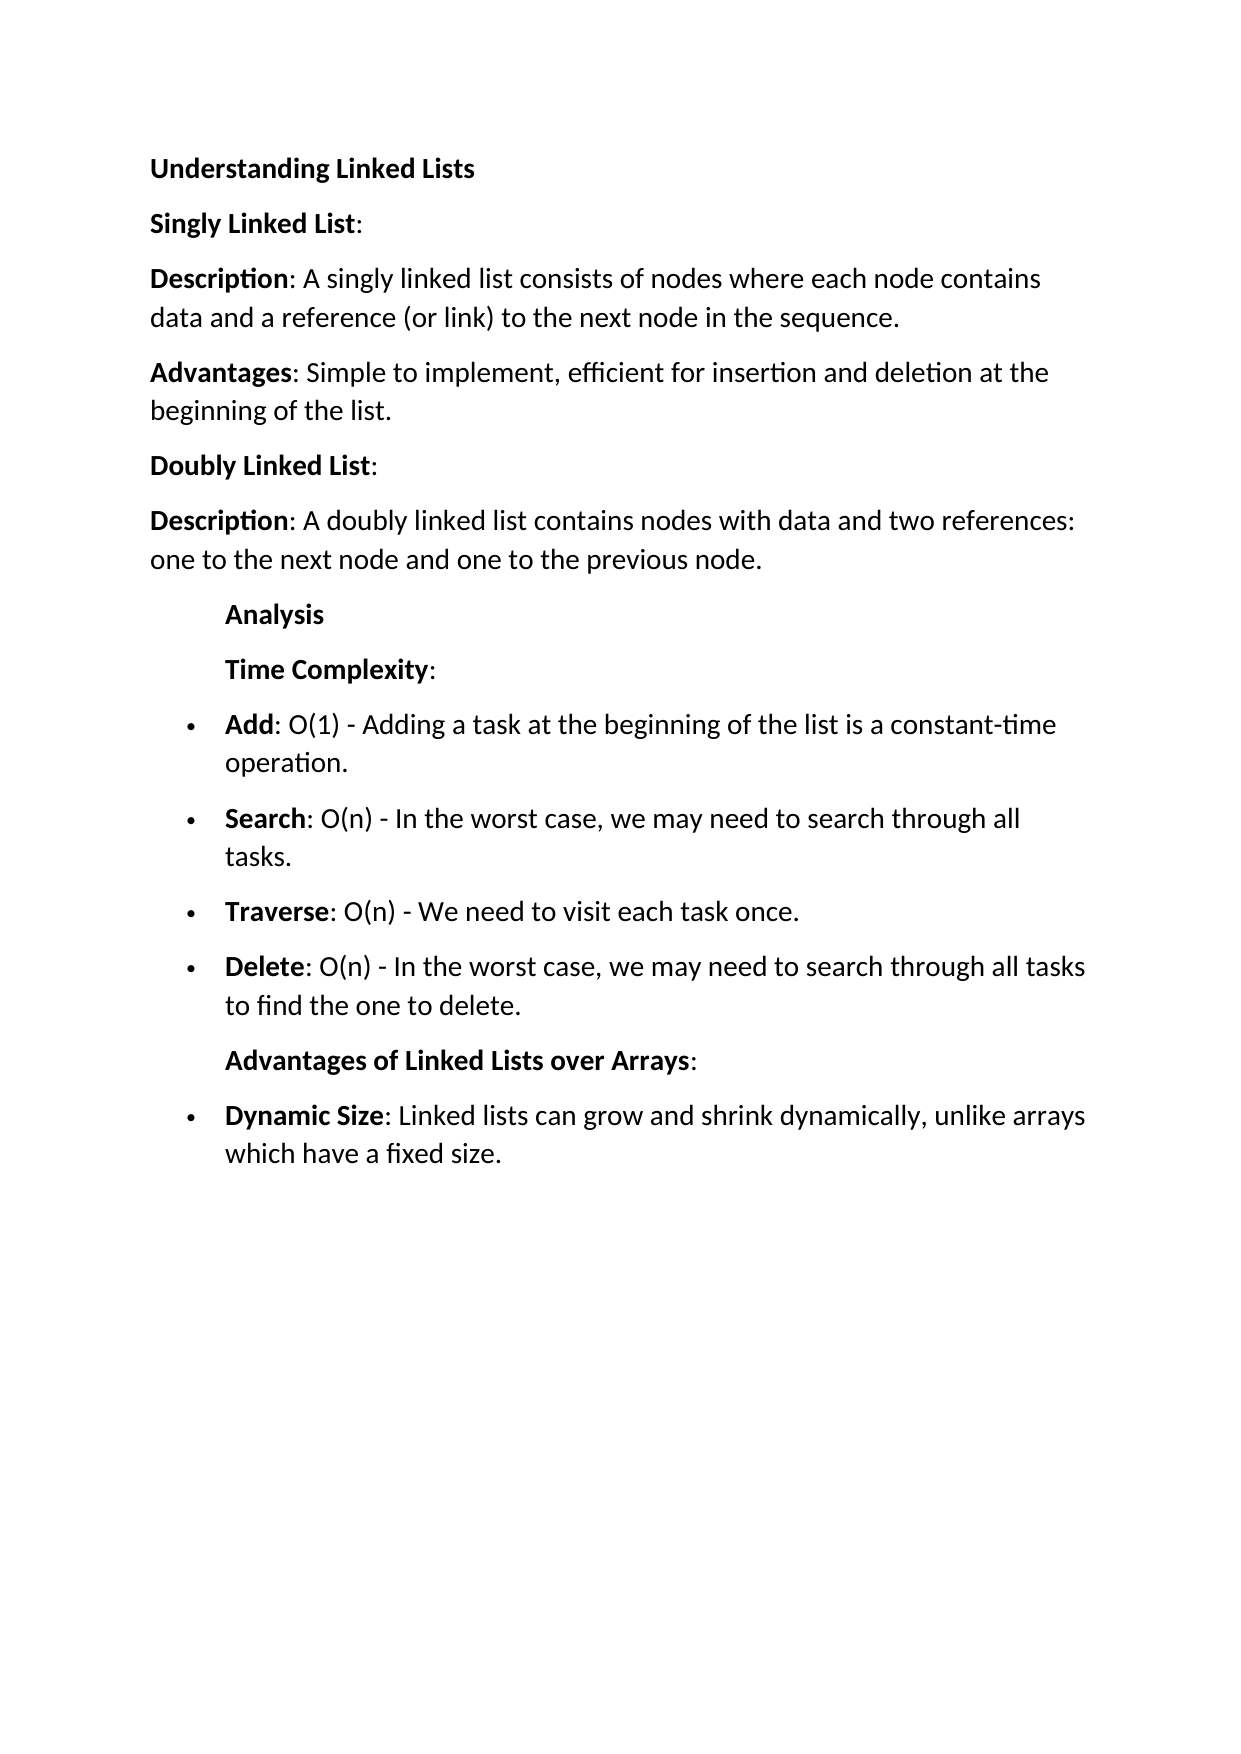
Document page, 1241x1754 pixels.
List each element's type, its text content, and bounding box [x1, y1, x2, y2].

list Dynamic Size: Linked lists can grow and shrink dynamically, unlike arrays which have a fixed size. [187, 1097, 1090, 1171]
text Understanding Linked Lists [150, 150, 1090, 186]
text Description: A singly linked list consists of nodes where each node contains data and a reference (or link) to the next node in the sequence. [150, 260, 1090, 334]
text Doubly Linked List: [150, 447, 1090, 483]
text Singly Linked List: [150, 205, 1090, 241]
text Advantages: Simple to implement, efficient for insertion and deletion at the beginning of the list. [150, 354, 1090, 428]
text Advantages of Linked Lists over Arrays: [225, 1042, 1090, 1077]
list Search: O(n) - In the worst case, we may need to search through all tasks. [187, 800, 1090, 874]
list Add: O(1) - Adding a task at the beginning of the list is a constant-time operation. [187, 706, 1090, 780]
list Traverse: O(n) - We need to visit each task once. [187, 893, 1090, 929]
text Time Complexity: [225, 651, 1090, 687]
list Delete: O(n) - In the worst case, we may need to search through all tasks to find the one to delete. [187, 948, 1090, 1022]
text Description: A doubly linked list contains nodes with data and two references: one to the next node and one to the previous node. [150, 502, 1090, 576]
text Analysis [225, 596, 1090, 632]
